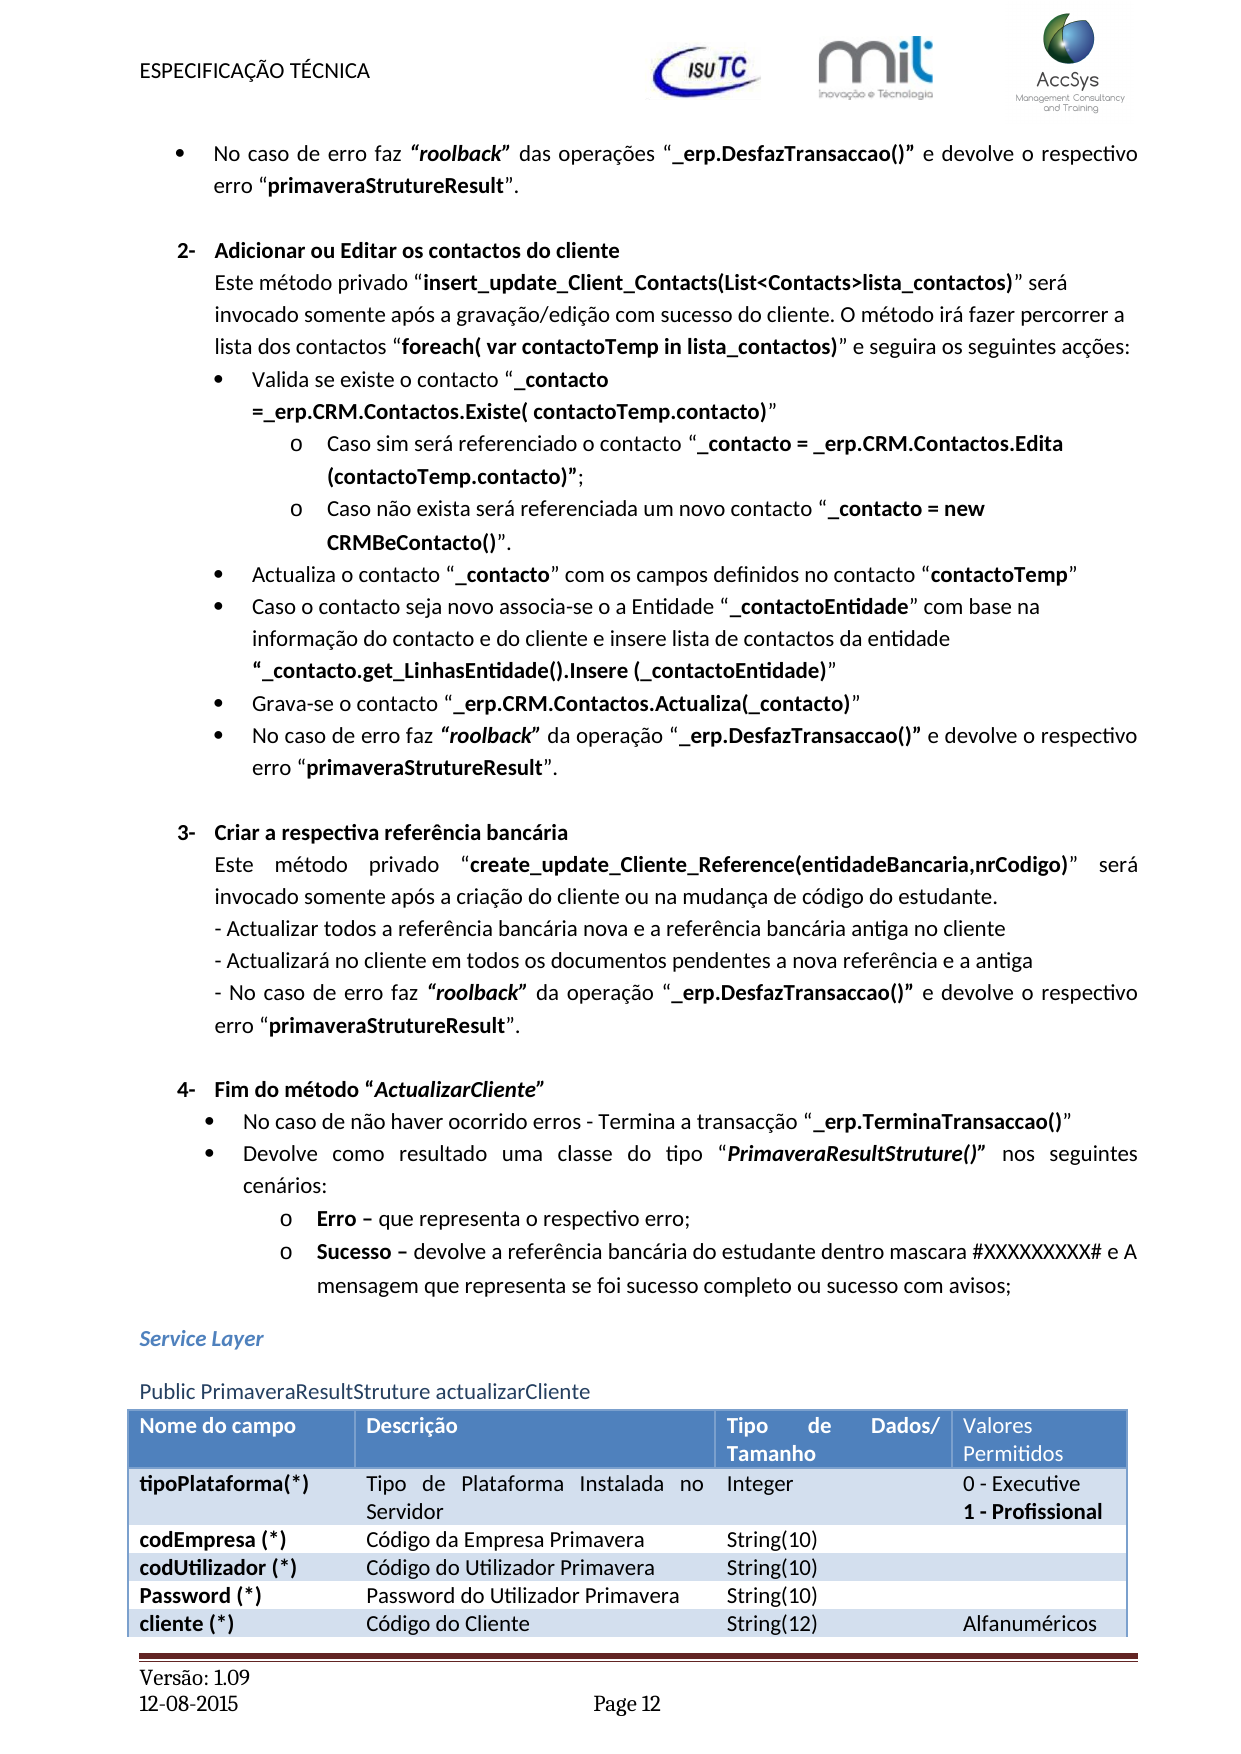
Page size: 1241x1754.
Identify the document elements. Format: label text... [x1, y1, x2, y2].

table_cell String(10) [715, 1553, 952, 1581]
list Adicionar ou Editar os contactos do cliente [177, 236, 1138, 264]
table_cell [952, 1553, 1126, 1581]
table_cell [952, 1525, 1126, 1553]
picture [642, 40, 762, 100]
list - No caso de erro faz “roolback” da operação “_erp.DesfazTransaccao()” e devolve o respectivo erro “primaveraStrutureResult”. [214, 978, 1138, 1039]
list Criar a respectiva referência bancária [177, 818, 1138, 846]
table_cell Código do Cliente [355, 1609, 715, 1637]
list No caso de não haver ocorrido erros - Termina a transacção “_erp.TerminaTransaccao()” [205, 1107, 1138, 1135]
table_header Tipo de Dados/ Tamanho [716, 1411, 951, 1467]
list Caso não exista será referenciada um novo contacto “_contacto = new CRMBeContacto()”. [289, 494, 1138, 556]
list Caso o contacto seja novo associa-se o a Entidade “_contactoEntidade” com base na informação do contacto e do cliente e insere lista de contactos da entidade “_contacto.get_LinhasEntidade().Insere (_contactoEntidade)” [214, 592, 1138, 685]
table_cell codUtilizador (*) [129, 1553, 355, 1581]
table_cell String(12) [715, 1609, 952, 1637]
table_cell String(10) [715, 1525, 952, 1553]
table_header Nome do campo [129, 1411, 354, 1467]
table_cell 0 - Executive 1 - Profissional [952, 1469, 1126, 1525]
table_cell Password do Utilizador Primavera [355, 1581, 715, 1609]
list Devolve como resultado uma classe do tipo “PrimaveraResultStruture()” nos seguintes cenários: [205, 1139, 1138, 1200]
picture [1004, 1, 1135, 124]
table_cell [952, 1581, 1126, 1609]
list No caso de erro faz “roolback” da operação “_erp.DesfazTransaccao()” e devolve o respectivo erro “primaveraStrutureResult”. [214, 721, 1138, 781]
picture [818, 36, 933, 100]
list Este método privado “insert_update_Client_Contacts(List<Contacts>lista_contactos)” será invocado somente após a gravação/edição com sucesso do cliente. O método irá fazer percorrer a lista dos contactos “foreach( var contactoTemp in lista_contactos)” e seguira os seguintes acções: [214, 268, 1138, 361]
table_cell Código do Utilizador Primavera [355, 1553, 715, 1581]
table_cell codEmpresa (*) [129, 1525, 355, 1553]
list No caso de erro faz “roolback” das operações “_erp.DesfazTransaccao()” e devolve o respectivo erro “primaveraStrutureResult”. [176, 139, 1138, 199]
table_cell tipoPlataforma(*) [129, 1469, 355, 1525]
table_cell String(10) [715, 1581, 952, 1609]
table_cell Alfanuméricos [952, 1609, 1126, 1637]
table_header Valores Permitidos [953, 1411, 1126, 1467]
list Valida se existe o contacto “_contacto =_erp.CRM.Contactos.Existe( contactoTemp.contacto)” [214, 365, 1138, 425]
list - Actualizará no cliente em todos os documentos pendentes a nova referência e a antiga [214, 946, 1138, 974]
table_cell cliente (*) [129, 1609, 355, 1637]
table_cell Integer [715, 1469, 952, 1525]
list Erro – que representa o respectivo erro; [279, 1204, 1138, 1233]
list Caso sim será referenciado o contacto “_contacto = _erp.CRM.Contactos.Edita (contactoTemp.contacto)”; [289, 429, 1138, 490]
list - Actualizar todos a referência bancária nova e a referência bancária antiga no cliente [214, 914, 1138, 942]
table_header Descrição [356, 1411, 714, 1467]
list Grava-se o contacto “_erp.CRM.Contactos.Actualiza(_contacto)” [214, 689, 1138, 717]
list Actualiza o contacto “_contacto” com os campos definidos no contacto “contactoTemp” [214, 560, 1138, 588]
subtitle Service Layer [139, 1324, 1138, 1352]
list Fim do método “ActualizarCliente” [177, 1075, 1138, 1103]
list Este método privado “create_update_Cliente_Reference(entidadeBancaria,nrCodigo)” será invocado somente após a criação do cliente ou na mudança de código do estudante. [214, 850, 1138, 910]
table_cell Password (*) [129, 1581, 355, 1609]
table_cell Tipo de Plataforma Instalada no Servidor [355, 1469, 715, 1525]
table_cell Código da Empresa Primavera [355, 1525, 715, 1553]
subtitle Public PrimaveraResultStruture actualizarCliente [139, 1377, 1138, 1405]
list Sucesso – devolve a referência bancária do estudante dentro mascara #XXXXXXXXX# e A mensagem que representa se foi sucesso completo ou sucesso com avisos; [279, 1237, 1138, 1299]
